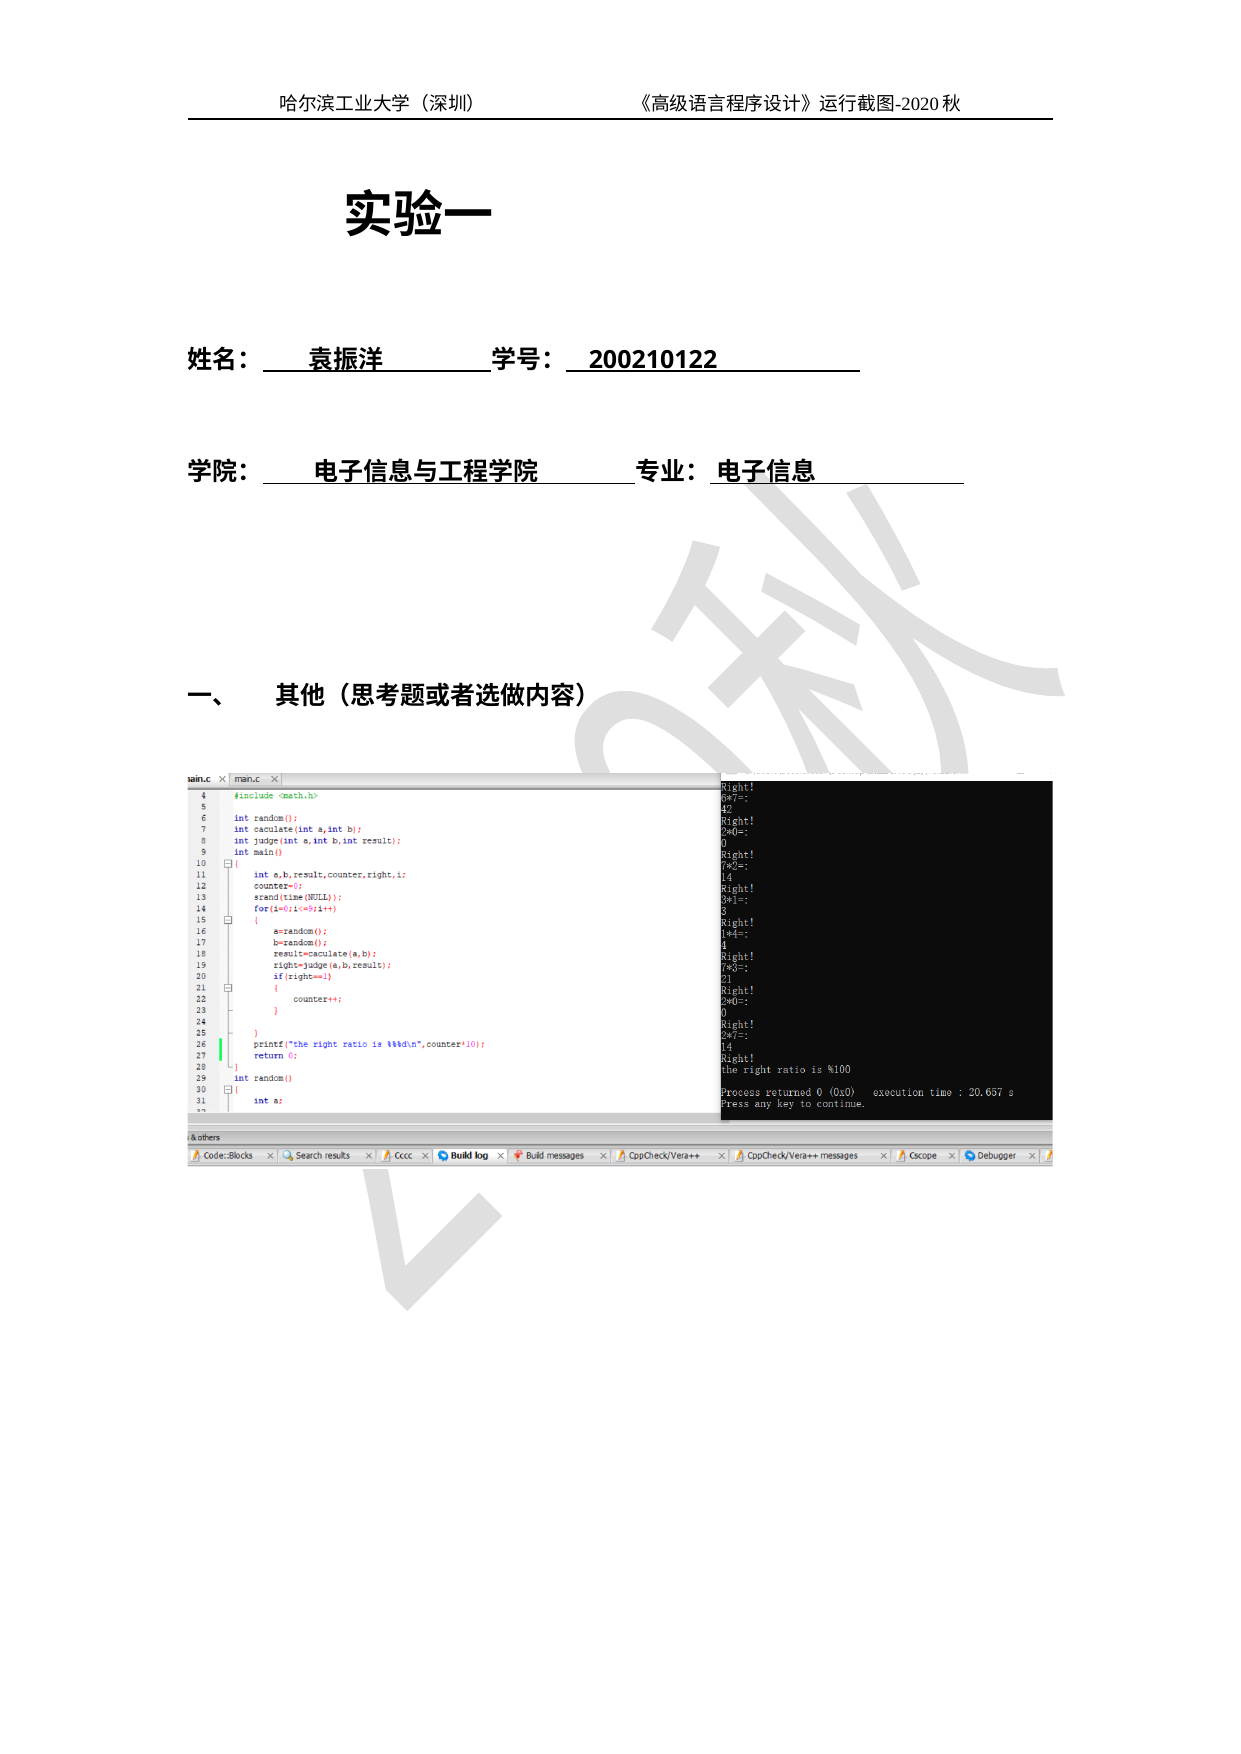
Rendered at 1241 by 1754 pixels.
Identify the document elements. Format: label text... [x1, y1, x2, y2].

text 学院： 电子信息与工程学院 专业： 电子信息 [187, 437, 1053, 502]
text 实验一 [187, 162, 1053, 259]
picture [187, 773, 1053, 1169]
text 姓名： 袁振洋 学号： 200210122 [187, 325, 1053, 390]
list 其他（思考题或者选做内容） [187, 661, 1053, 726]
